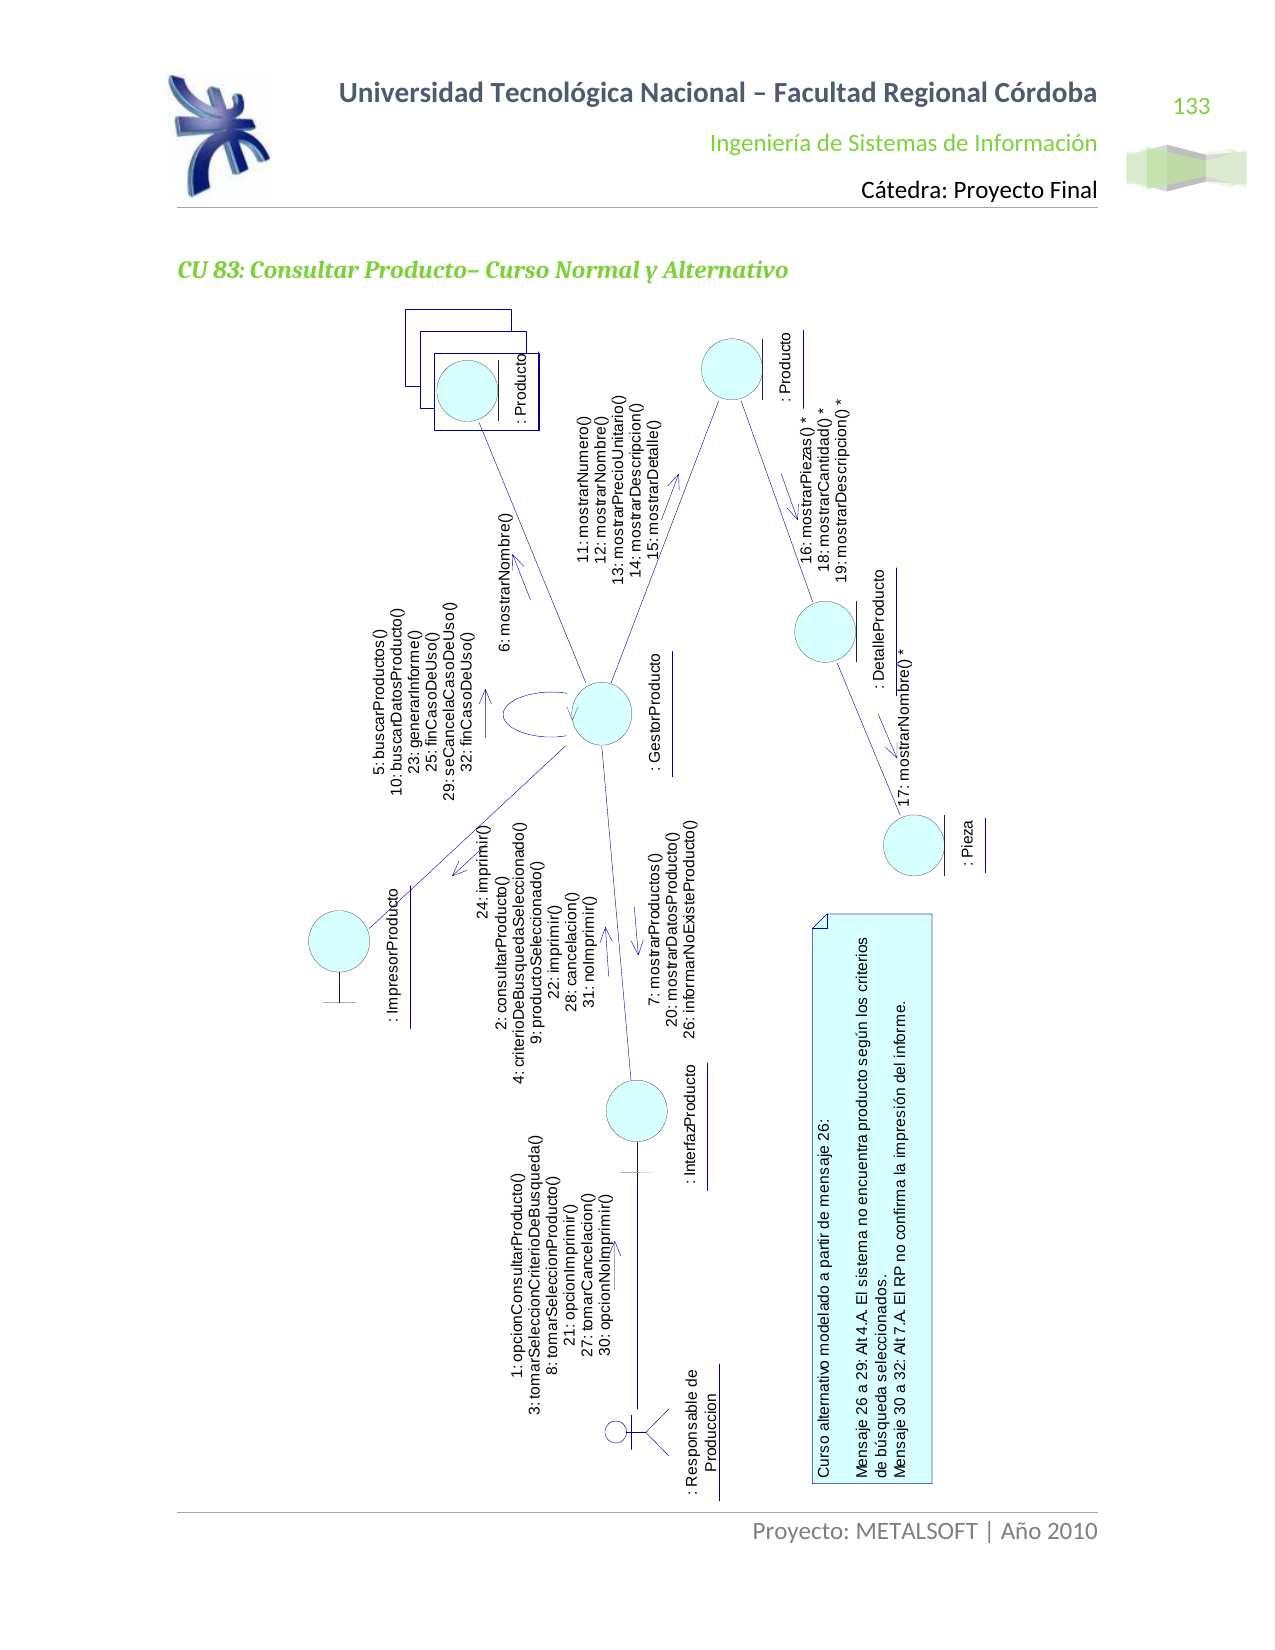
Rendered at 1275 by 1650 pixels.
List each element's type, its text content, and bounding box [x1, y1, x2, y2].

picture [167, 74, 272, 199]
text CU 83: Consultar Producto– Curso Normal y Alternativo [177, 256, 1098, 284]
